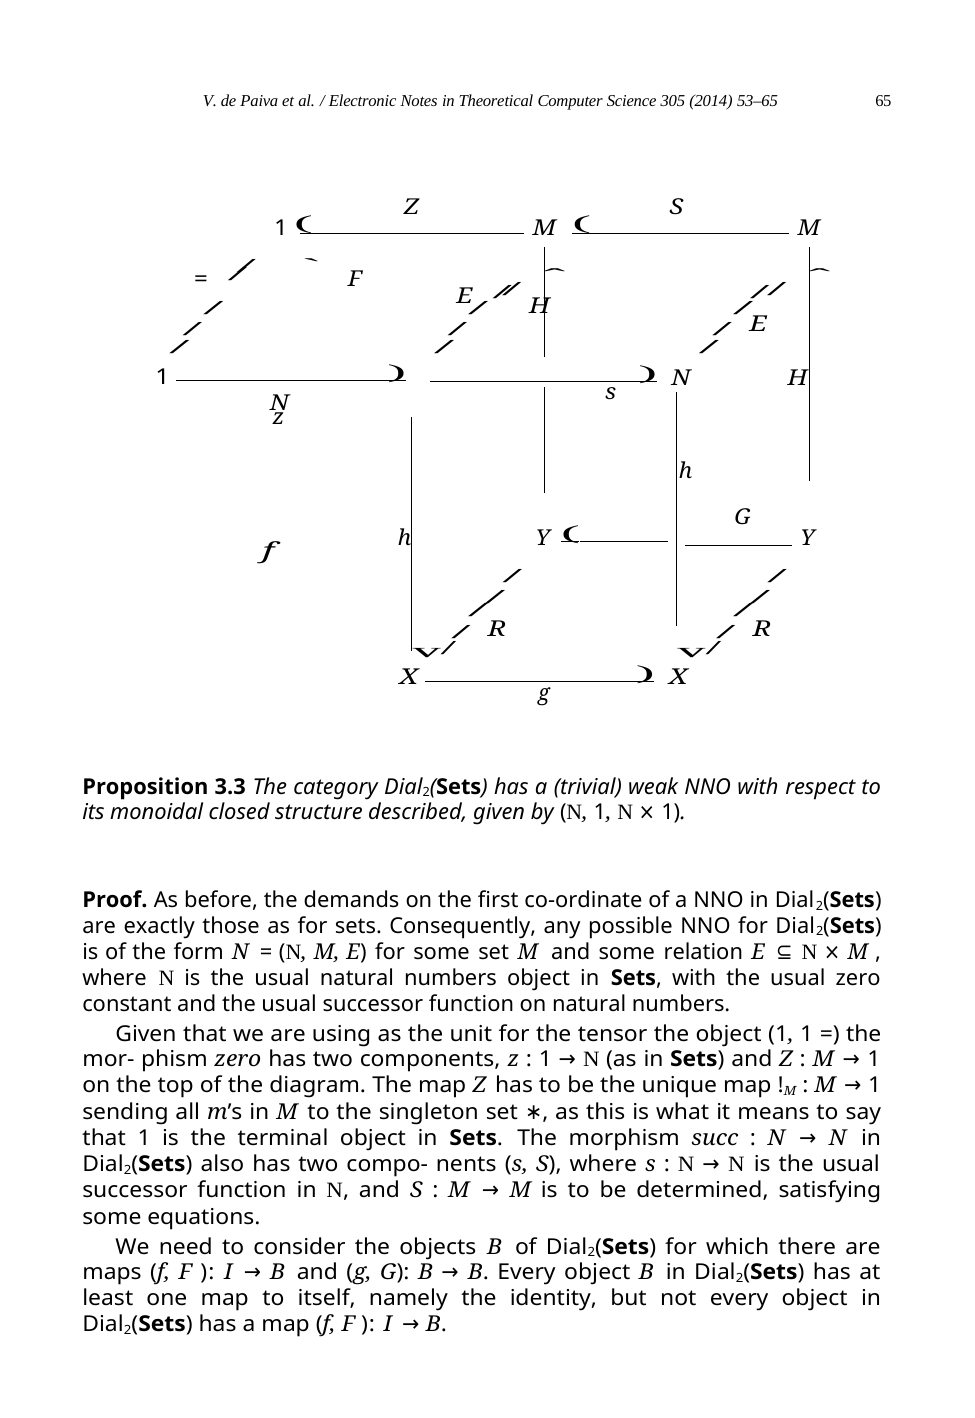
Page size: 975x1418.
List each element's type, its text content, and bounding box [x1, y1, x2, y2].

text Proof. As before, the demands on the first co-ordinate of a NNO in Dial2(Sets) are exactly those as for sets. Consequently, any possible NNO for Dial2(Sets) is of the form N = (N, M, E) for some set M and some relation E ⊆ N × M , where N is the usual natural numbers object in Sets, with the usual zero constant and the usual successor function on natural numbers. [82, 887, 881, 1018]
text / ` [195, 257, 364, 276]
text / / / [71, 340, 818, 357]
text = / F [192, 276, 364, 289]
text Given that we are using as the unit for the tensor the object (1, 1 =) the mor- phism zero has two components, z : 1 → N (as in Sets) and Z : M → 1 on the top of the diagram. The map Z has to be the unique map !M : M → 1 sending all m’s in M to the singleton set ∗, as this is what it means to say that 1 is the terminal object in Sets. The morphism succ : N → N in Dial2(Sets) also has two compo- nents (s, S), where s : N → N is the usual successor function in N, and S : M → M is to be determined, satisfying some equations. [82, 1021, 881, 1231]
text z [138, 410, 419, 428]
text g [178, 684, 910, 704]
text ) N H [430, 360, 910, 384]
text / / / E [71, 318, 879, 340]
text 1 ) N [141, 358, 419, 410]
text s [424, 384, 798, 403]
text h [71, 455, 693, 485]
text 1 ( Z M ( S M [274, 203, 910, 243]
text Proposition 3.3 The category Dial2(Sets) has a (trivial) weak NNO with respect to its monoidal closed structure described, given by (N, 1, N × 1). [82, 773, 881, 826]
text We need to consider the objects B of Dial2(Sets) for which there are maps (f, F ): I → B and (g, G): B → B. Every object B in Dial2(Sets) has at least one map to itself, namely the identity, but not every object in Dial2(Sets) has a map (f, F ): I → B. [82, 1233, 881, 1338]
text E / H / [461, 288, 910, 301]
text h Y ( G Y [397, 516, 910, 553]
text v/ v/ [412, 641, 910, 658]
text / ˆ / ˆ [502, 260, 910, 288]
text / / / [71, 303, 886, 318]
text / / [485, 589, 910, 606]
text f / / [139, 553, 910, 589]
text X ) X [177, 660, 910, 684]
text / R / R [451, 618, 910, 641]
